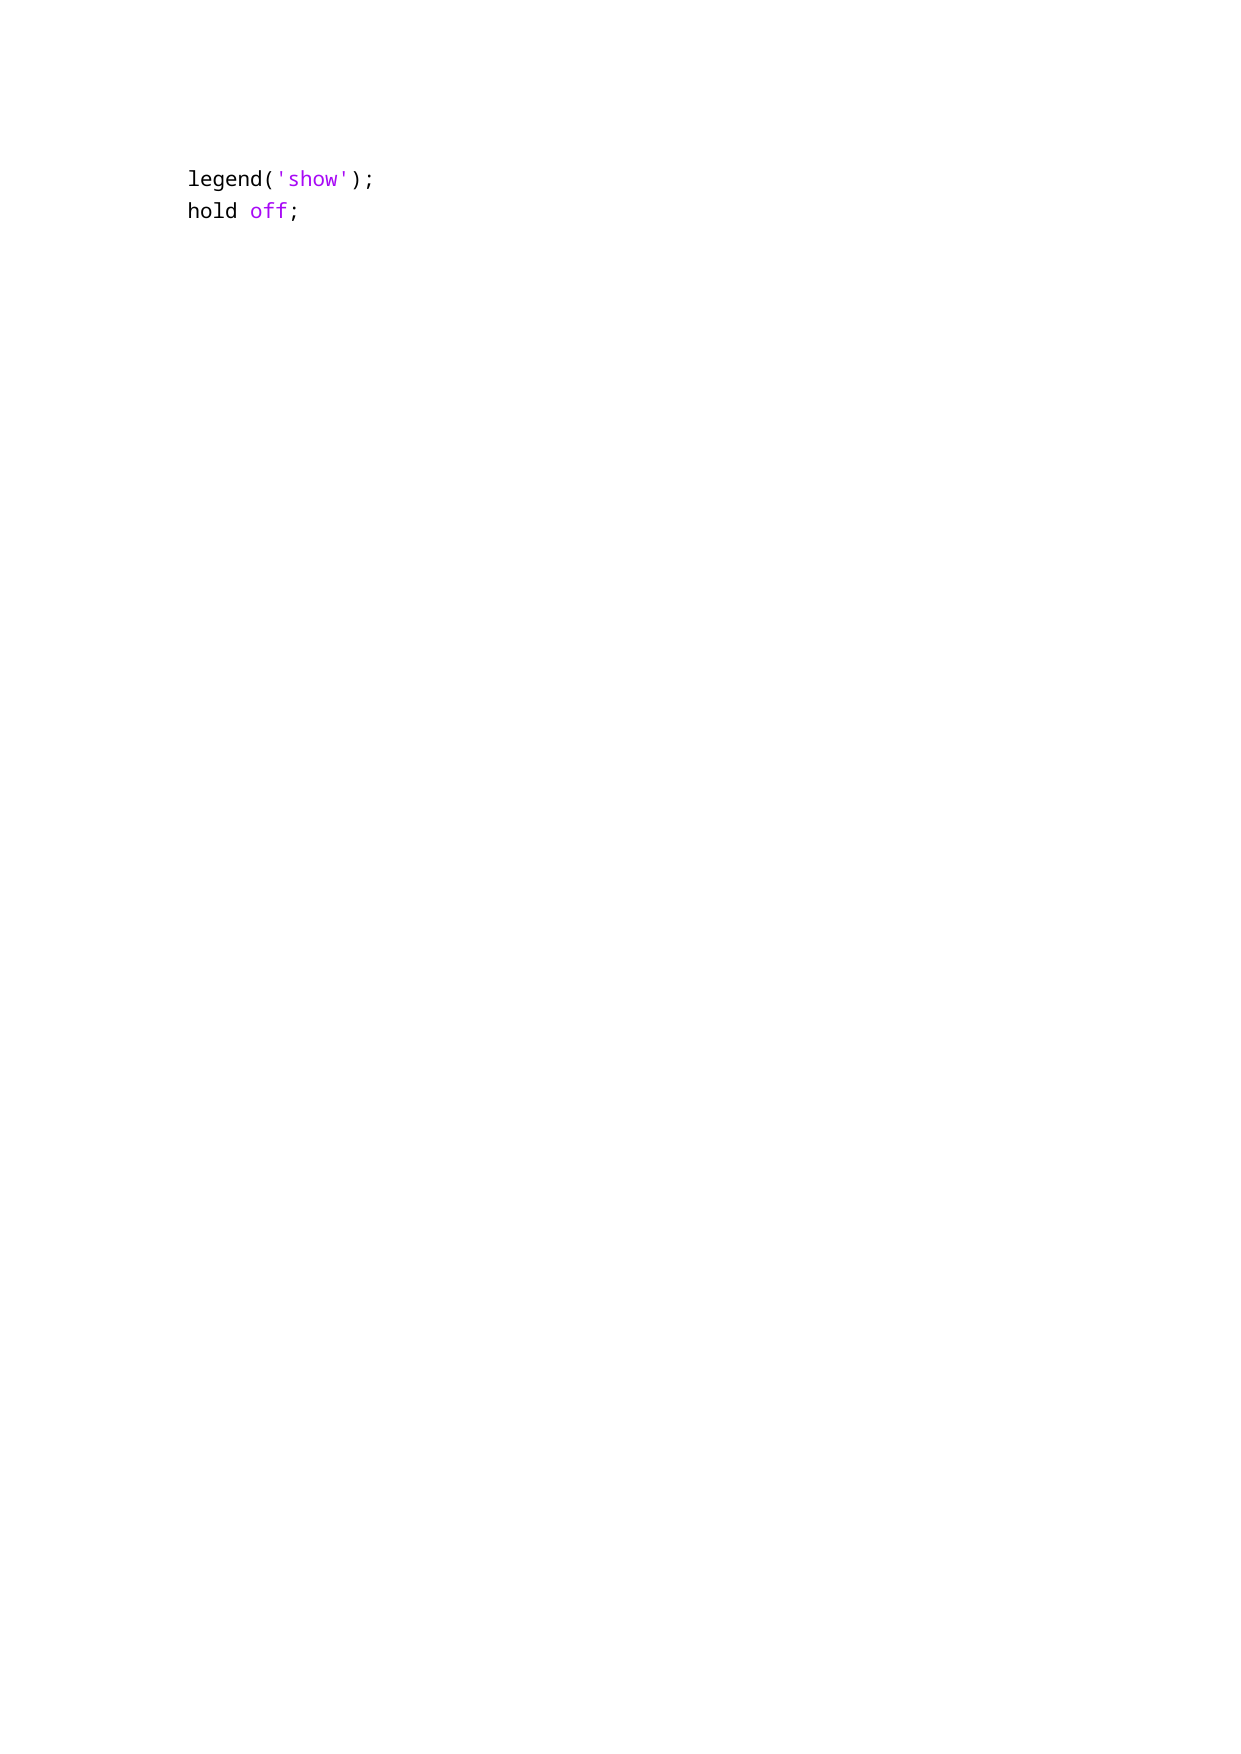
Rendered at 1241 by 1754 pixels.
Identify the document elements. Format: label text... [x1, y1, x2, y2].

text hold off; [187, 194, 1053, 227]
text legend('show'); [187, 162, 1053, 194]
